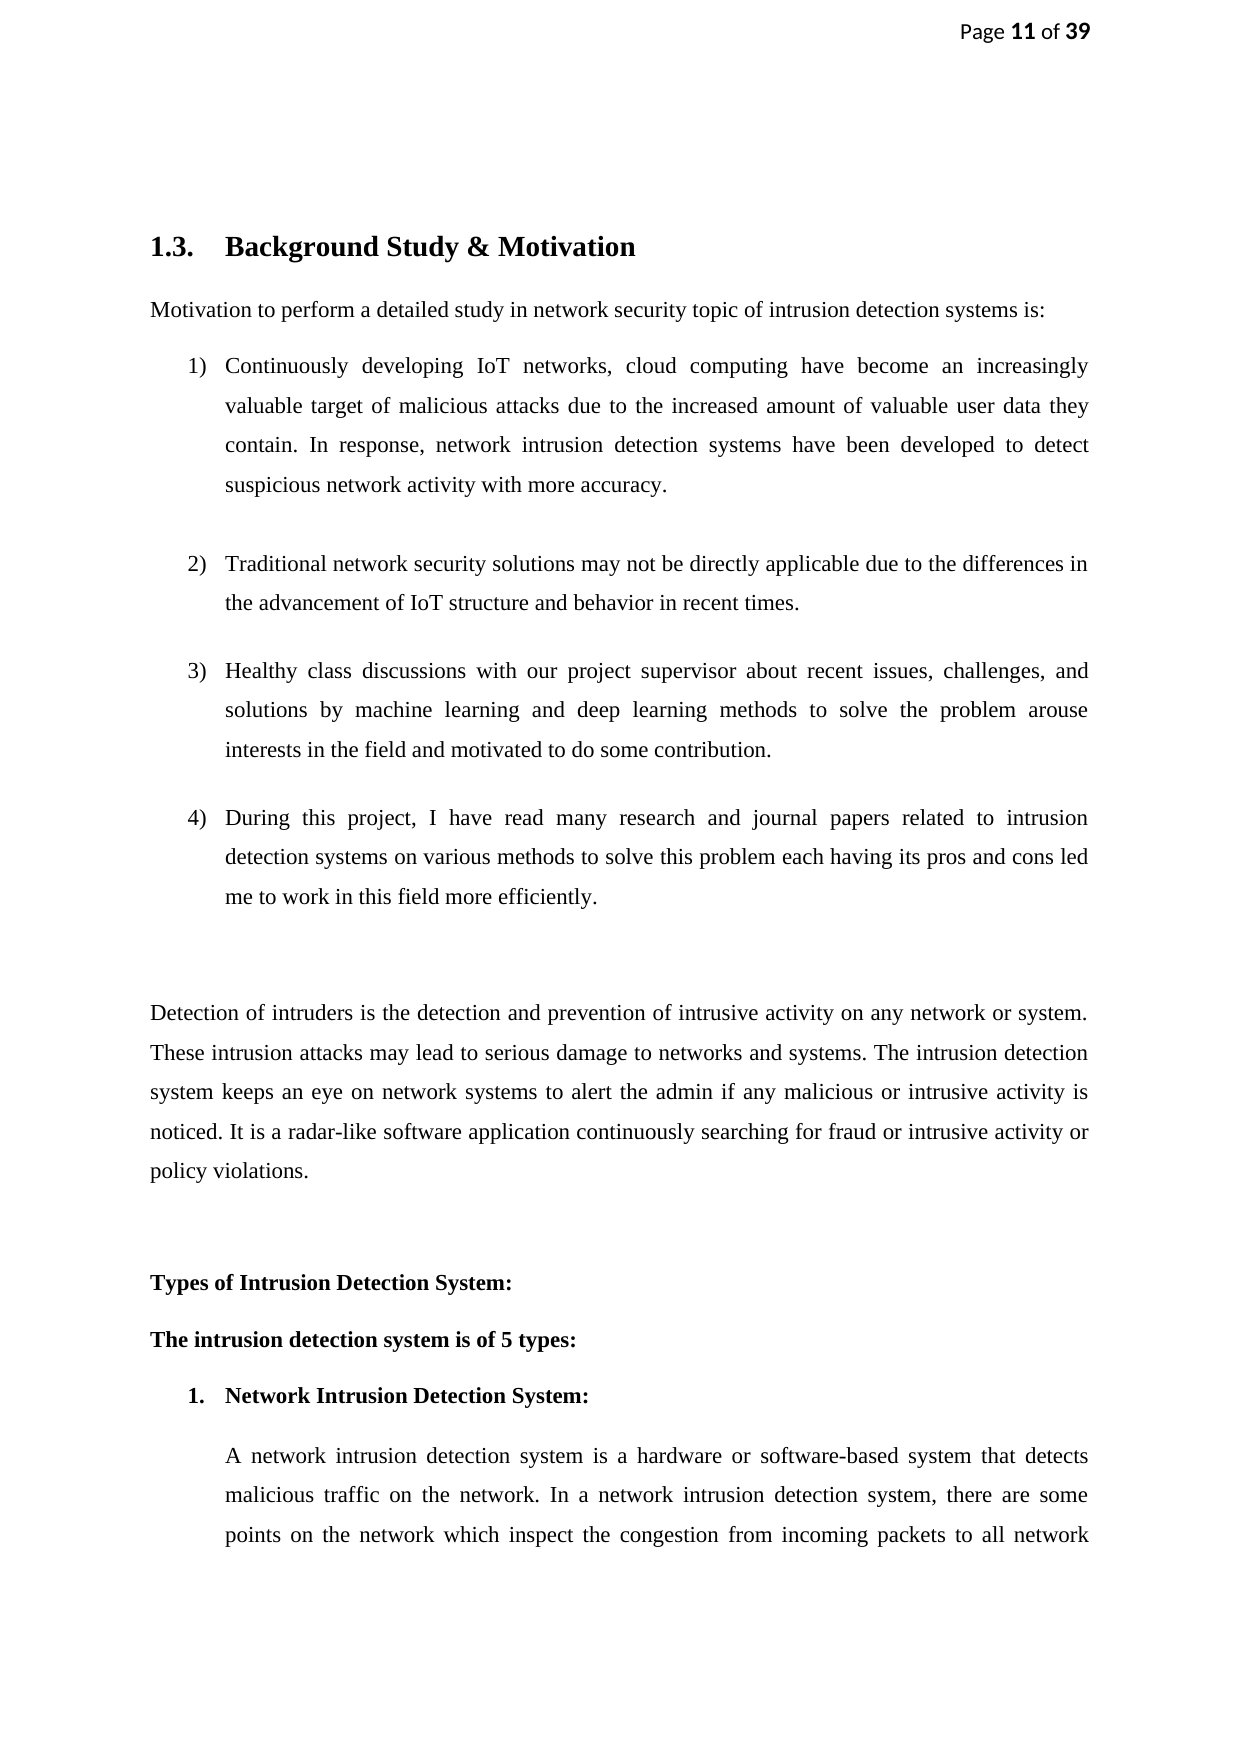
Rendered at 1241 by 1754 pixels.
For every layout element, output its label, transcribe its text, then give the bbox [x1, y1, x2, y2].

text Detection of intruders is the detection and prevention of intrusive activity on any network or system. These intrusion attacks may lead to serious damage to networks and systems. The intrusion detection system keeps an eye on network systems to alert the admin if any malicious or intrusive activity is noticed. It is a radar-like software application continuously searching for fraud or intrusive activity or policy violations. [150, 999, 1090, 1183]
list Healthy class discussions with our project supervisor about recent issues, challenges, and solutions by machine learning and deep learning methods to solve the problem arouse interests in the field and motivated to do some contribution. [187, 657, 1090, 762]
text Types of Intrusion Detection System: [150, 1269, 1090, 1296]
text The intrusion detection system is of 5 types: [150, 1326, 1090, 1352]
text Motivation to perform a detailed study in network security topic of intrusion detection systems is: [150, 296, 1090, 322]
list Traditional network security solutions may not be directly applicable due to the differences in the advancement of IoT structure and behavior in recent times. [187, 549, 1090, 615]
list Background Study & Motivation [150, 229, 1090, 262]
list During this project, I have read many research and journal papers related to intrusion detection systems on various methods to solve this problem each having its pros and cons led me to work in this field more efficiently. [187, 804, 1090, 909]
list Continuously developing IoT networks, cloud computing have become an increasingly valuable target of malicious attacks due to the increased amount of valuable user data they contain. In response, network intrusion detection systems have been developed to detect suspicious network activity with more accuracy. [187, 352, 1090, 497]
list Network Intrusion Detection System: [187, 1382, 1090, 1408]
